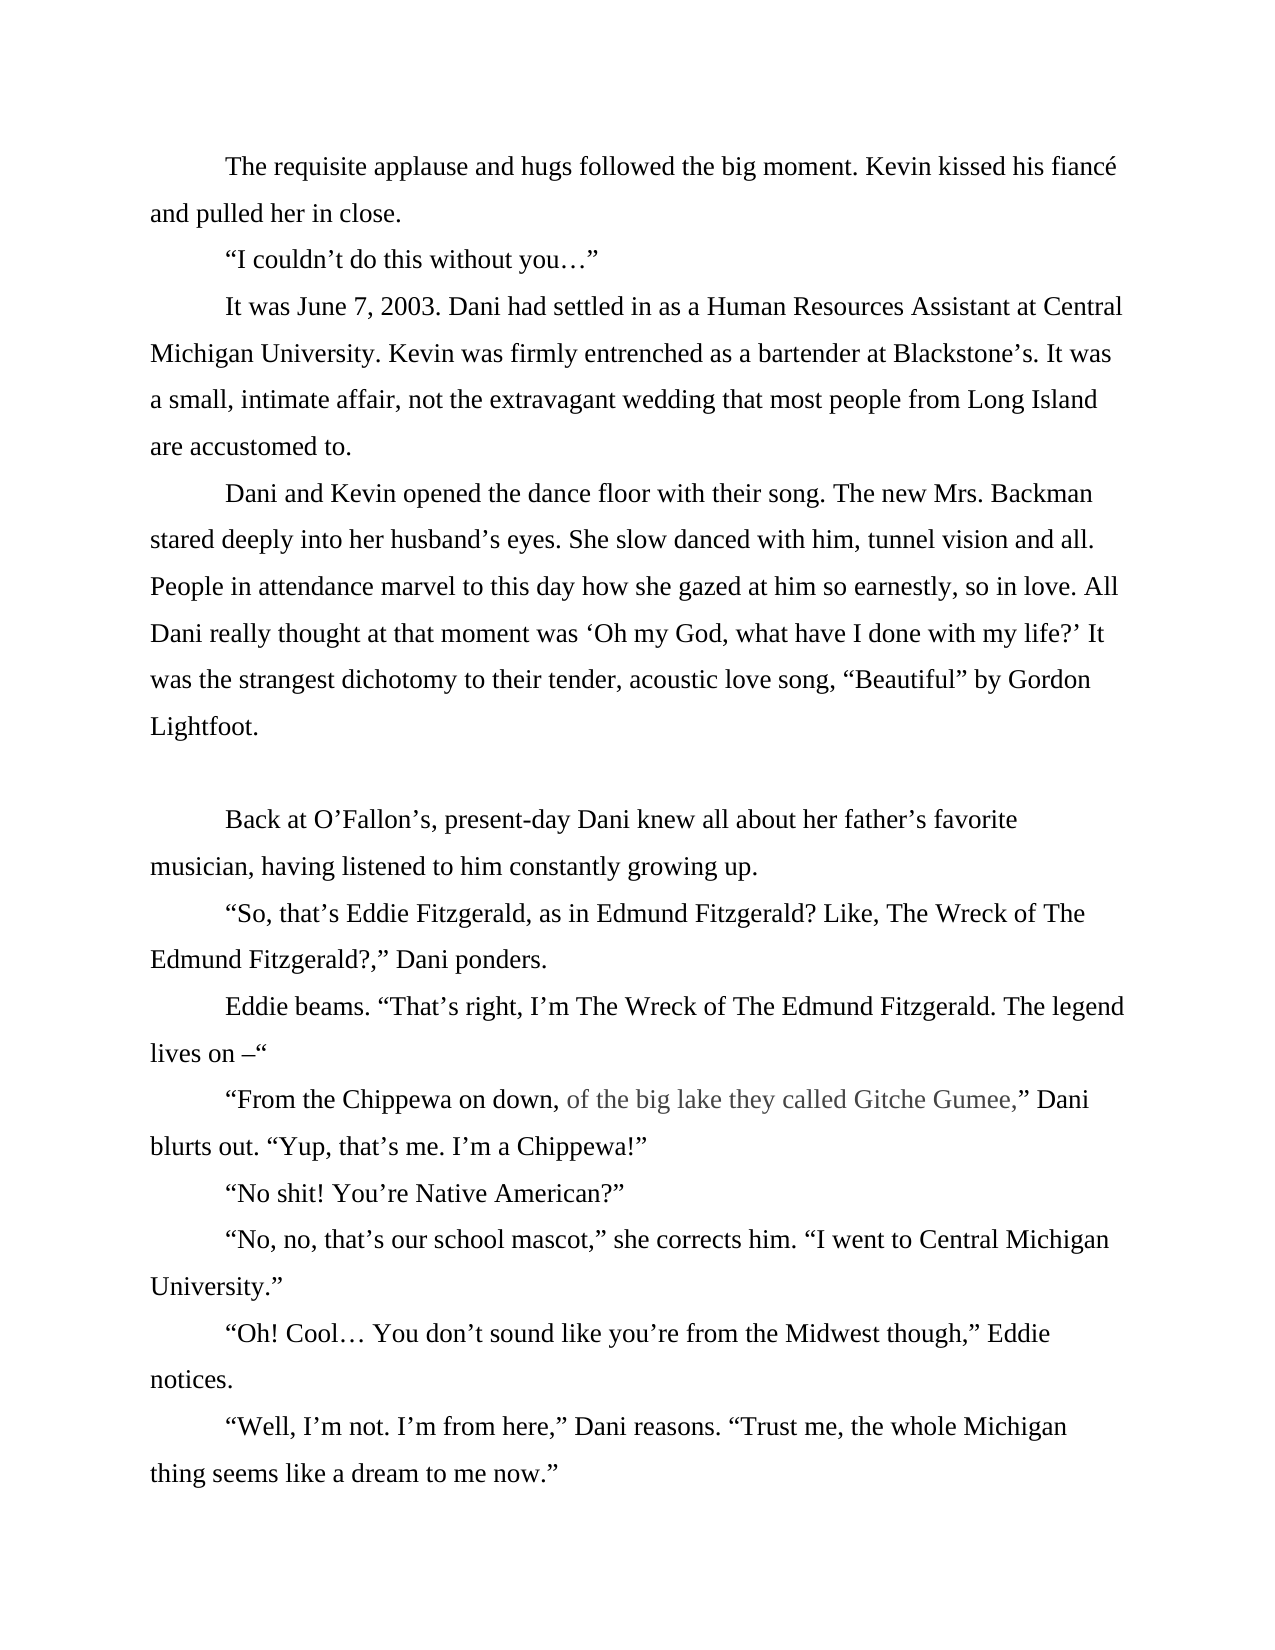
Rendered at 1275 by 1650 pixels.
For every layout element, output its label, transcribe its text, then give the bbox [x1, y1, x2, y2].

text “So, that’s Eddie Fitzgerald, as in Edmund Fitzgerald? Like, The Wreck of The Edmund Fitzgerald?,” Dani ponders. [150, 897, 1125, 974]
text “No shit! You’re Native American?” [150, 1177, 1125, 1208]
text Back at O’Fallon’s, present-day Dani knew all about her father’s favorite musician, having listened to him constantly growing up. [150, 803, 1125, 881]
text “From the Chippewa on down, of the big lake they called Gitche Gumee,” Dani blurts out. “Yup, that’s me. I’m a Chippewa!” [150, 1083, 1125, 1161]
text Eddie beams. “That’s right, I’m The Wreck of The Edmund Fitzgerald. The legend lives on –“ [150, 990, 1125, 1068]
text Dani and Kevin opened the dance floor with their song. The new Mrs. Backman stared deeply into her husband’s eyes. She slow danced with him, tunnel vision and all. People in attendance marvel to this day how she gazed at him so earnestly, so in love. All Dani really thought at that moment was ‘Oh my God, what have I done with my life?’ It was the strangest dichotomy to their tender, acoustic love song, “Beautiful” by Gordon Lightfoot. [150, 477, 1125, 741]
text “Oh! Cool… You don’t sound like you’re from the Midwest though,” Eddie notices. [150, 1317, 1125, 1394]
text “No, no, that’s our school mascot,” she corrects him. “I went to Central Michigan University.” [150, 1223, 1125, 1301]
text It was June 7, 2003. Dani had settled in as a Human Resources Assistant at Central Michigan University. Kevin was firmly entrenched as a bartender at Blackstone’s. It was a small, intimate affair, not the extravagant wedding that most people from Long Island are accustomed to. [150, 290, 1125, 461]
text “Well, I’m not. I’m from here,” Dani reasons. “Trust me, the whole Michigan thing seems like a dream to me now.” [150, 1410, 1125, 1488]
text “I couldn’t do this without you…” [150, 243, 1125, 274]
text The requisite applause and hugs followed the big moment. Kevin kissed his fiancé and pulled her in close. [150, 150, 1125, 228]
